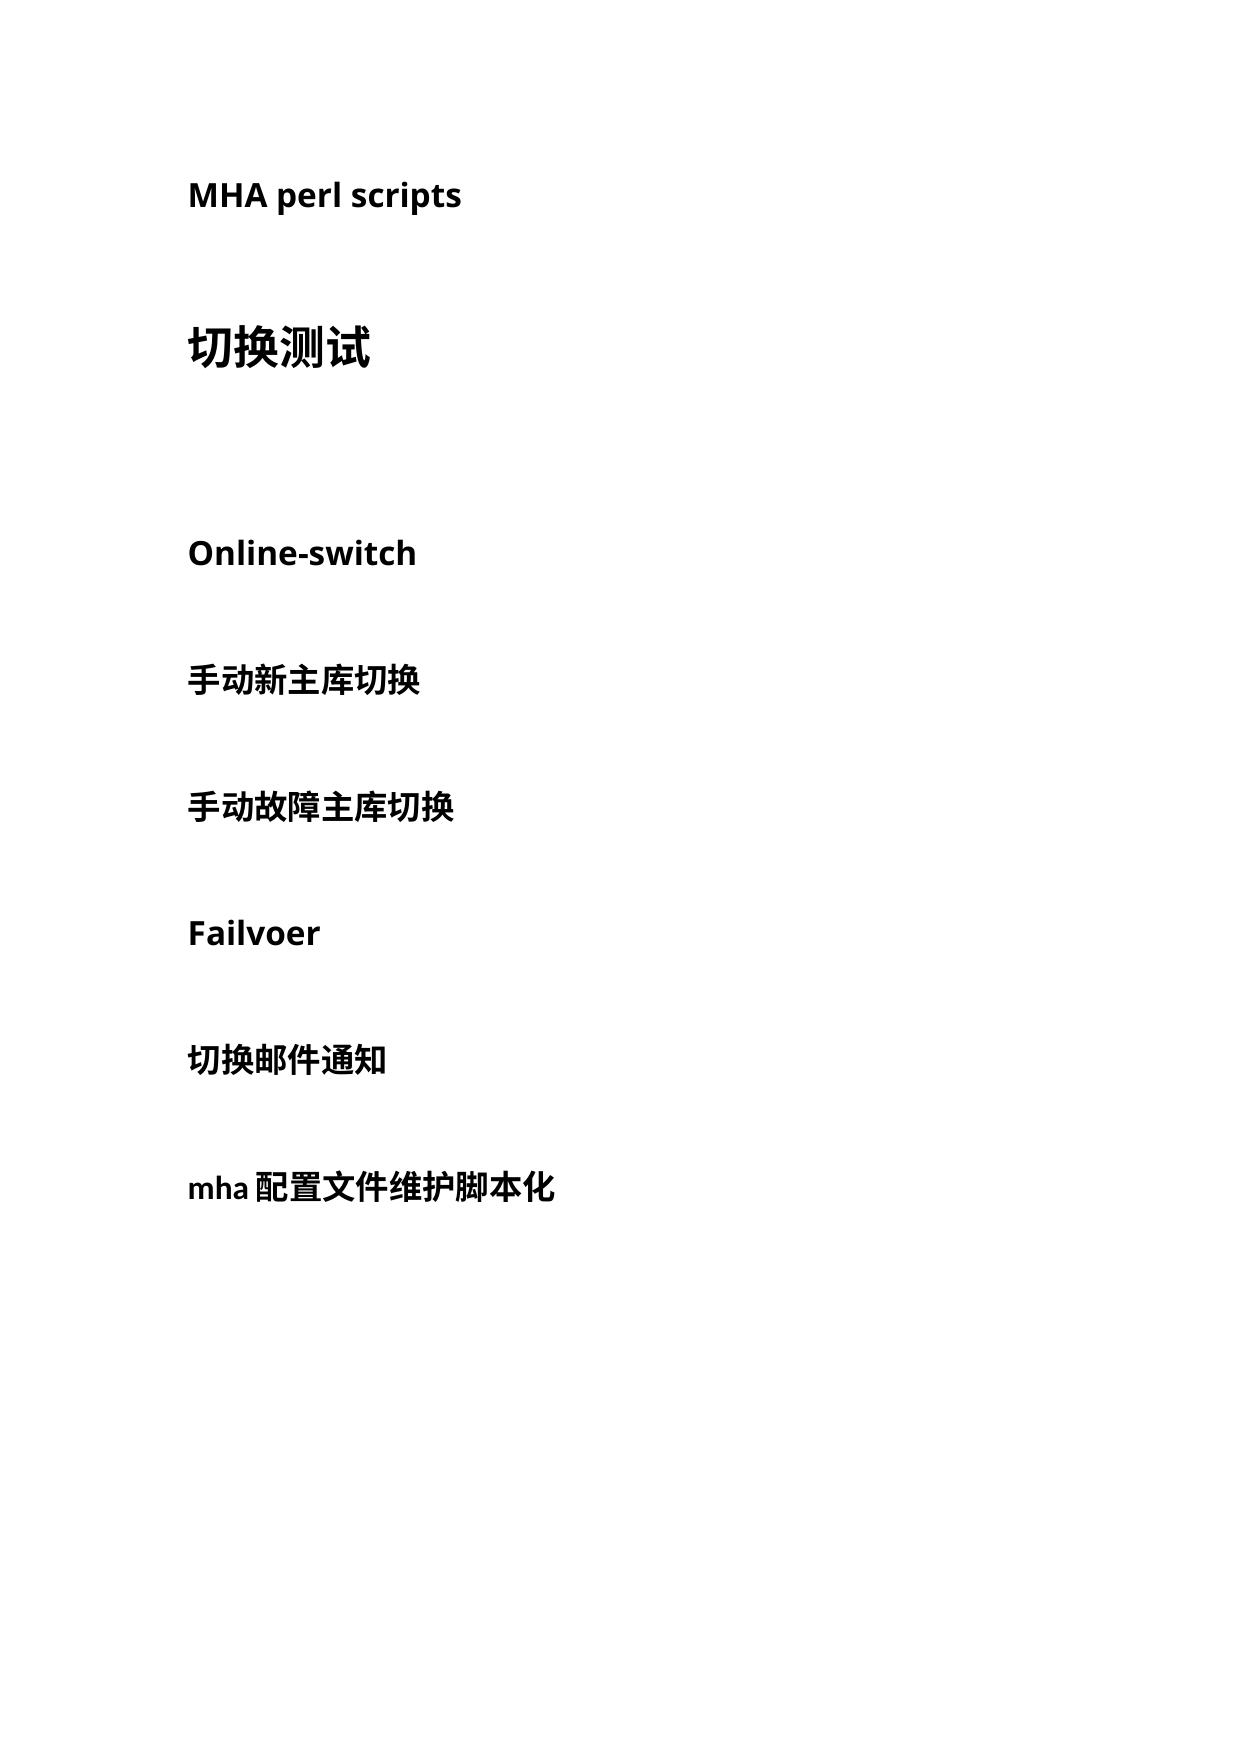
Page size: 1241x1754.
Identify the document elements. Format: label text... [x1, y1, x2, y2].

subtitle Online-switch [187, 520, 1053, 585]
subtitle MHA perl scripts [187, 162, 1053, 227]
subtitle Failvoer [187, 900, 1053, 965]
subtitle mha配置文件维护脚本化 [187, 1152, 1053, 1217]
subtitle 手动新主库切换 [187, 645, 1053, 710]
subtitle 手动故障主库切换 [187, 773, 1053, 838]
subtitle 切换测试 [187, 296, 1053, 393]
subtitle 切换邮件通知 [187, 1025, 1053, 1090]
